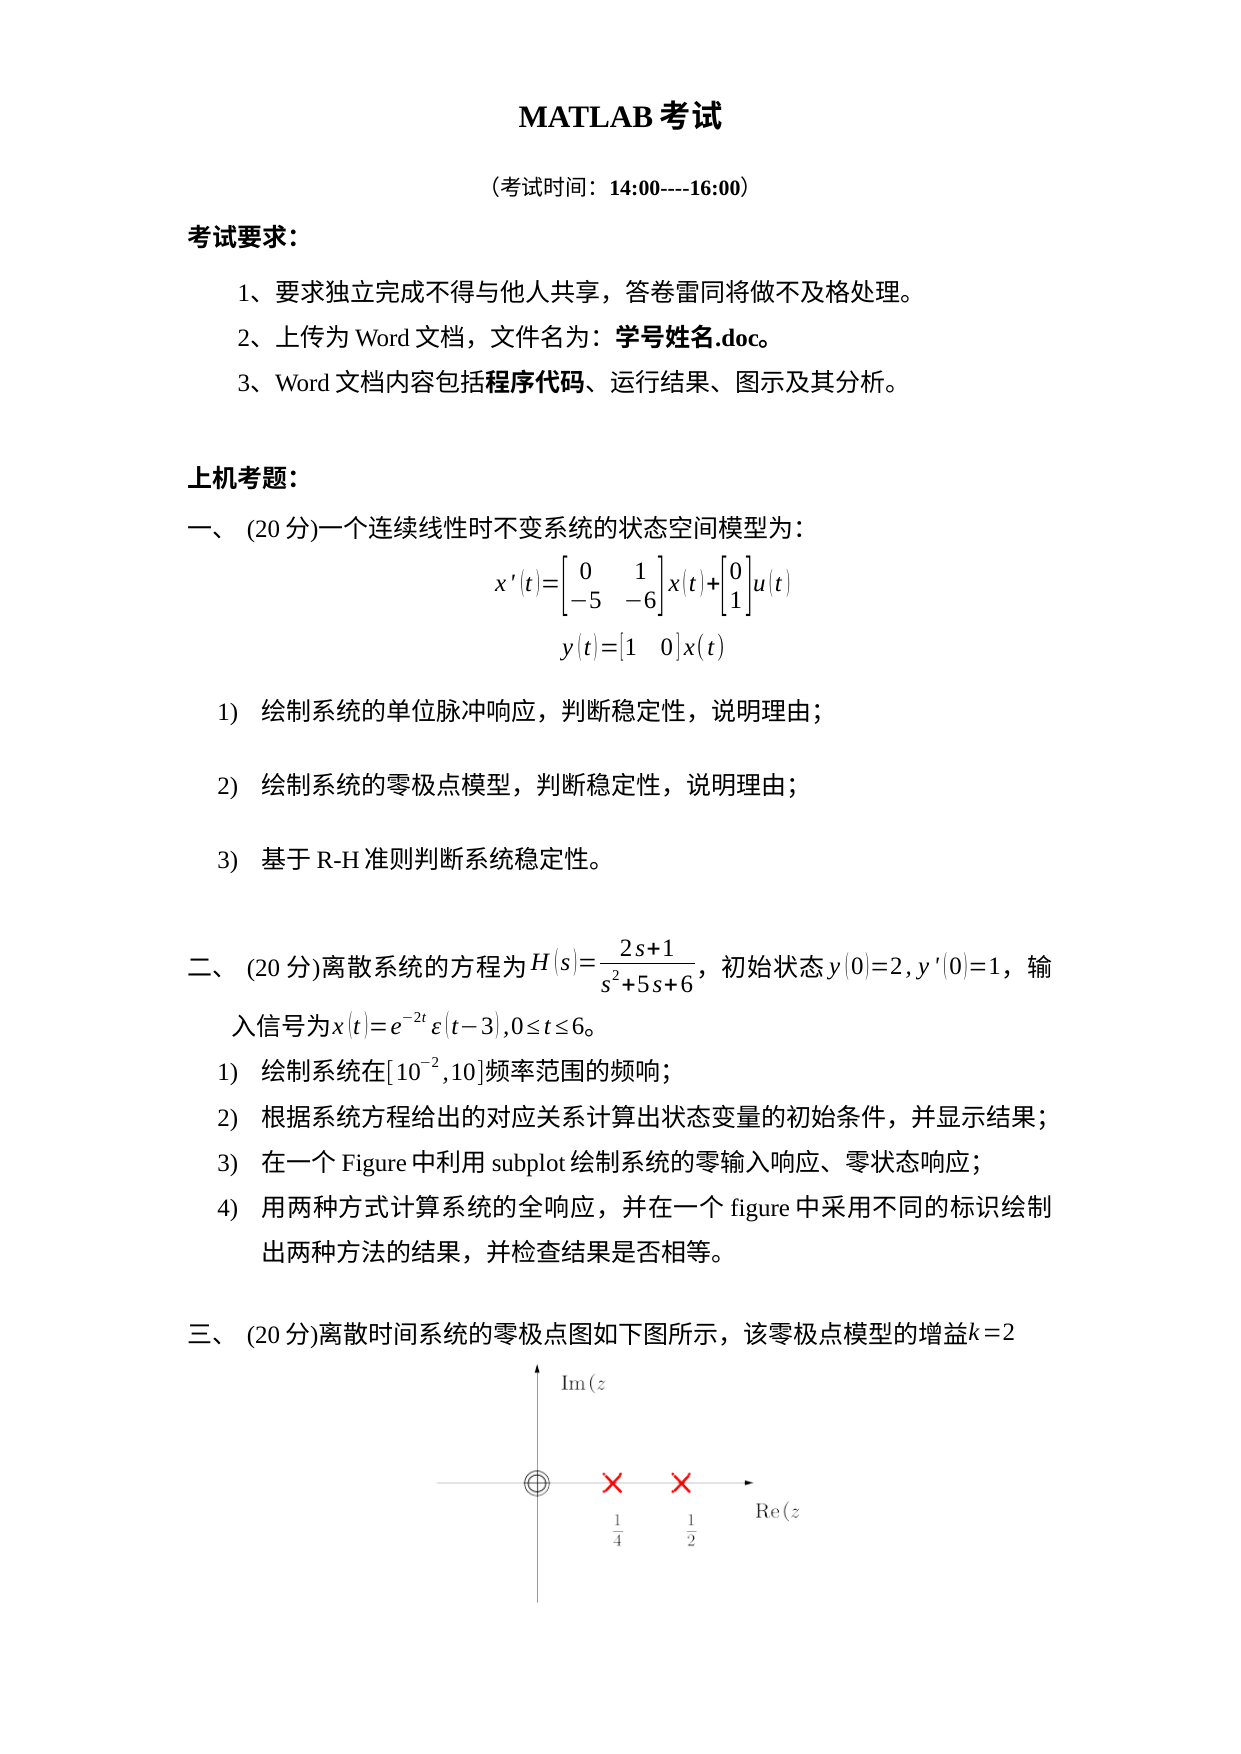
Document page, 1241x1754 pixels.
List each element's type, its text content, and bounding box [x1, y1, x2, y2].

text （考试时间：14:00----16:00） [187, 169, 1053, 202]
list (20分)离散系统的方程为，初始状态，输入信号为。 [187, 935, 1053, 1043]
list 绘制系统的零极点模型，判断稳定性，说明理由； [217, 751, 1053, 816]
text 考试要求： [187, 218, 1053, 254]
list 用两种方式计算系统的全响应，并在一个figure中采用不同的标识绘制出两种方法的结果，并检查结果是否相等。 [217, 1188, 1053, 1269]
list 绘制系统在频率范围的频响； [217, 1052, 1053, 1088]
list 基于R-H准则判断系统稳定性。 [217, 825, 1053, 890]
list 绘制系统的单位脉冲响应，判断稳定性，说明理由； [217, 677, 1053, 742]
text 1、要求独立完成不得与他人共享，答卷雷同将做不及格处理。 [187, 272, 1053, 308]
text 2、上传为Word文档，文件名为：学号姓名.doc。 [187, 317, 1053, 353]
list (20分)离散时间系统的零极点图如下图所示，该零极点模型的增益 [187, 1314, 1053, 1350]
text MATLAB考试 [187, 82, 1053, 147]
text 3、Word文档内容包括程序代码、运行结果、图示及其分析。 [187, 363, 1053, 399]
list (20分)一个连续线性时不变系统的状态空间模型为： [187, 509, 1053, 545]
list 根据系统方程给出的对应关系计算出状态变量的初始条件，并显示结果； [217, 1097, 1053, 1133]
text 上机考题： [187, 444, 1053, 509]
list 在一个Figure中利用subplot绘制系统的零输入响应、零状态响应； [217, 1142, 1053, 1178]
